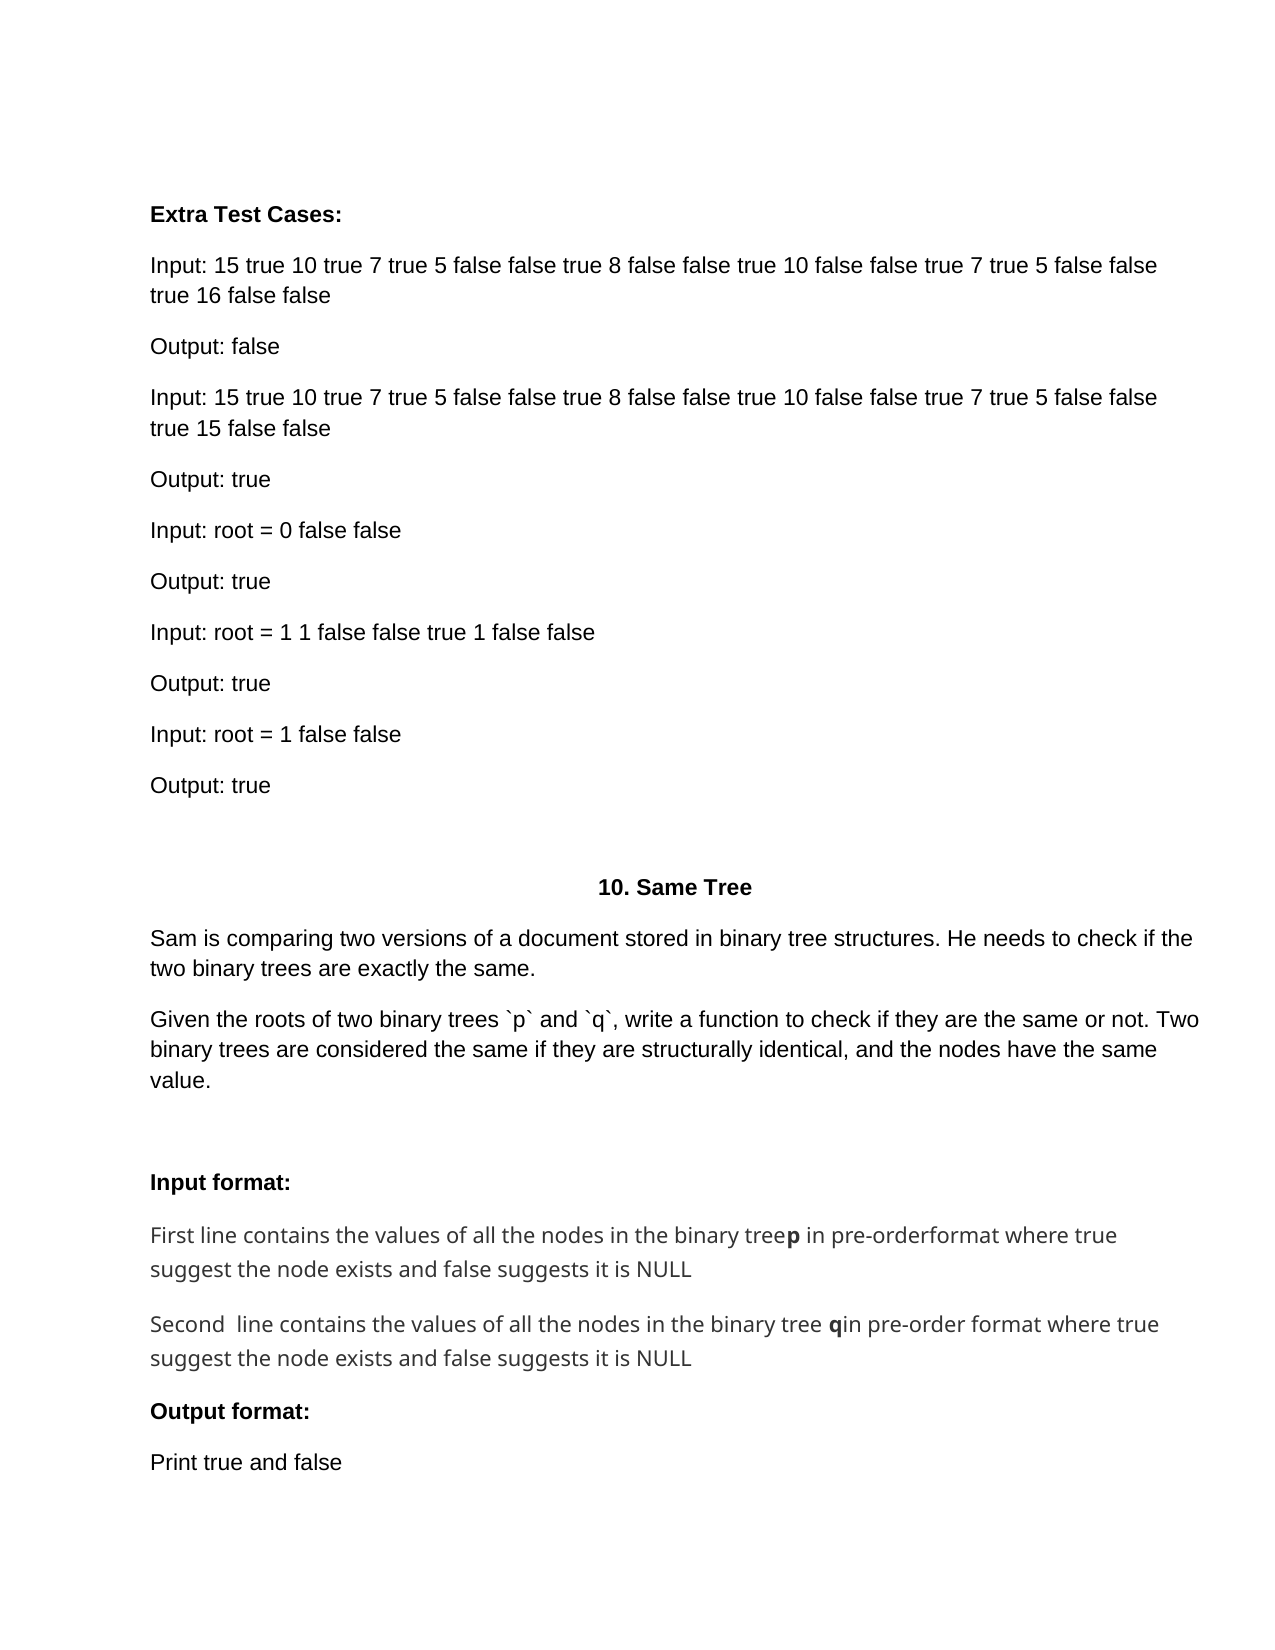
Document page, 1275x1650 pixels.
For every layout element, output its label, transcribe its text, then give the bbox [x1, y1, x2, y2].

text Input: root = 1 1 false false true 1 false false [150, 619, 1200, 645]
text Output: false [150, 333, 1200, 360]
text Print true and false [150, 1449, 1200, 1476]
text Sam is comparing two versions of a document stored in binary tree structures. He needs to check if the two binary trees are exactly the same. [150, 925, 1200, 982]
text Second line contains the values of all the nodes in the binary tree qin pre-order format where true suggest the node exists and false suggests it is NULL [150, 1309, 1200, 1373]
text Output: true [150, 772, 1200, 798]
text Input: root = 0 false false [150, 517, 1200, 543]
text Input: 15 true 10 true 7 true 5 false false true 8 false false true 10 false false true 7 true 5 false false true 15 false false [150, 384, 1200, 441]
text Output: true [150, 568, 1200, 594]
text Given the roots of two binary trees `p` and `q`, write a function to check if they are the same or not. Two binary trees are considered the same if they are structurally identical, and the nodes have the same value. [150, 1006, 1200, 1093]
text Input: root = 1 false false [150, 721, 1200, 747]
text Input: 15 true 10 true 7 true 5 false false true 8 false false true 10 false false true 7 true 5 false false true 16 false false [150, 252, 1200, 309]
text 10. Same Tree [150, 874, 1200, 900]
text Output format: [150, 1398, 1200, 1424]
text Output: true [150, 670, 1200, 696]
text Extra Test Cases: [150, 201, 1200, 227]
text Output: true [150, 466, 1200, 492]
text First line contains the values of all the nodes in the binary treep in pre-orderformat where true suggest the node exists and false suggests it is NULL [150, 1220, 1200, 1284]
text Input format: [150, 1169, 1200, 1195]
